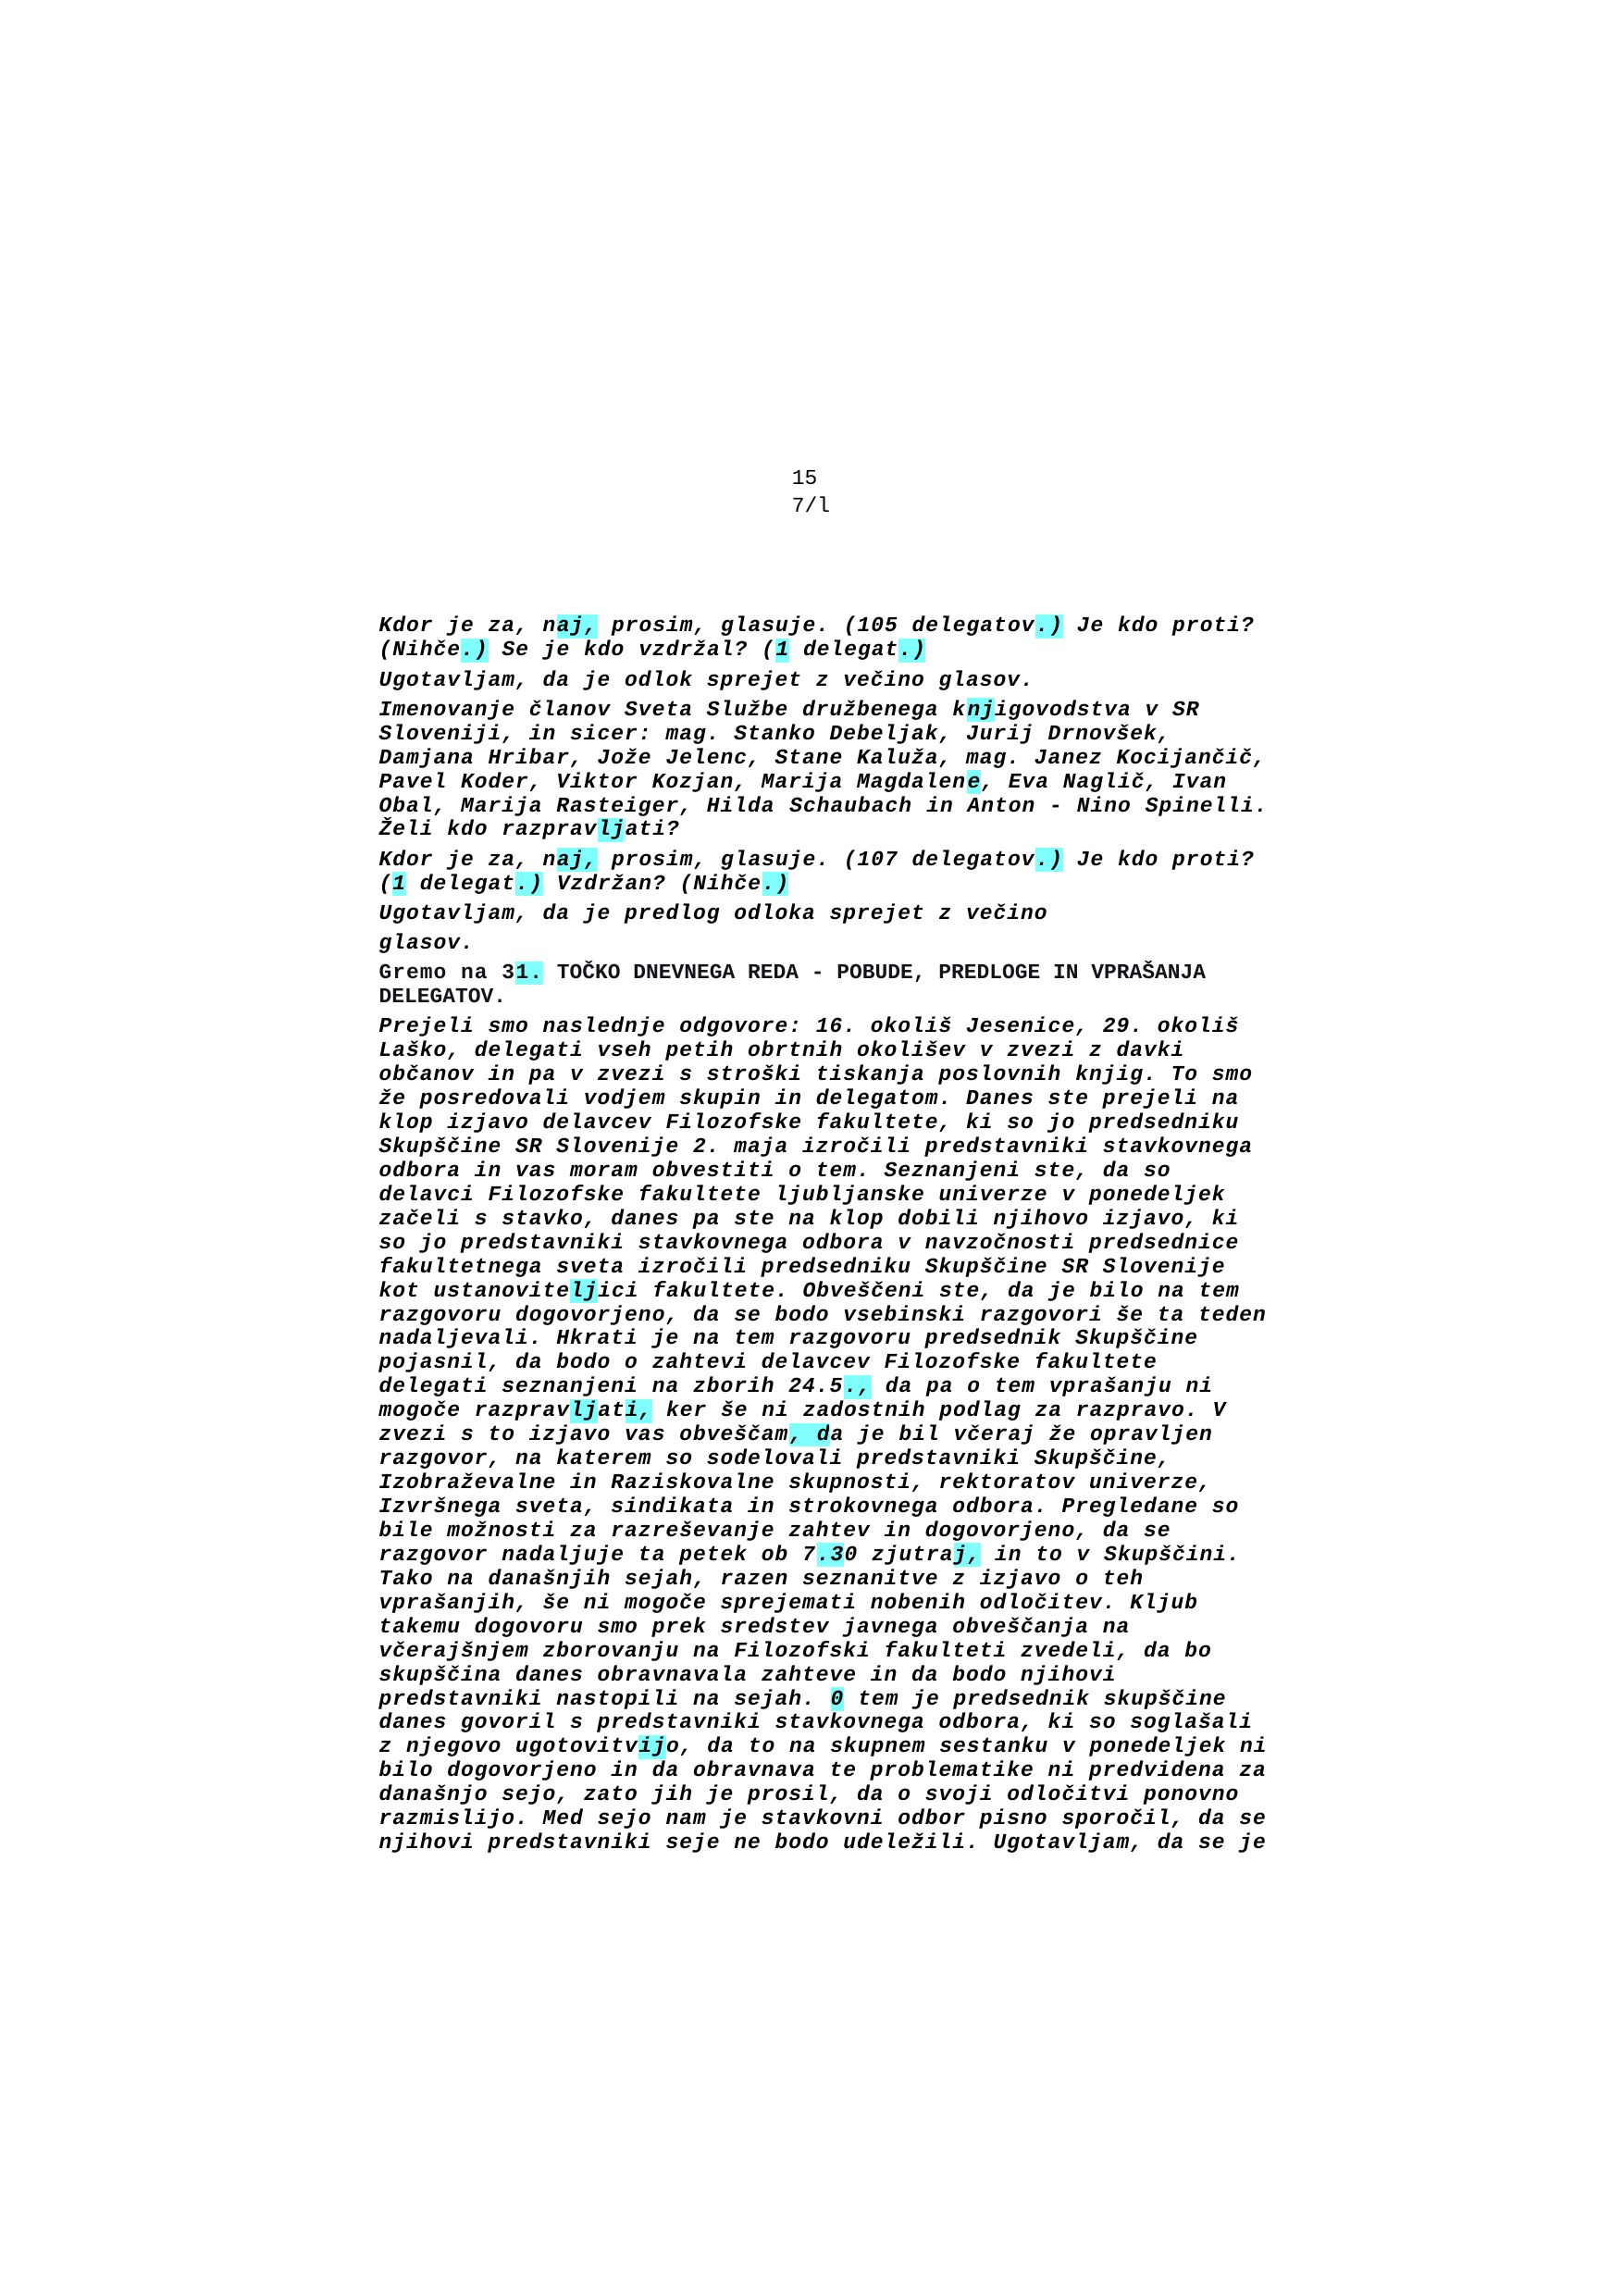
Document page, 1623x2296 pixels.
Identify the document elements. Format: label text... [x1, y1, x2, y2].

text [378, 1015, 1275, 1855]
text Ugotavljam, da je odlok sprejet z večino glasov. [378, 668, 1275, 692]
text glasov. [378, 931, 1275, 955]
text Imenovanje članov Sveta Službe družbenega knjigovodstva v SR Sloveniji, in sicer: mag. Stanko Debeljak, Jurij Drnovšek, Damjana Hribar, Jože Jelenc, Stane Kaluža, mag. Janez Kocijančič, Pavel Koder, Viktor Kozjan, Marija Magdalene, Eva Naglič, Ivan Obal, Marija Rasteiger, Hilda Schaubach in Anton - Nino Spinelli. Želi kdo razpravljati? [378, 698, 1275, 842]
text Gremo na 31. TOČKO DNEVNEGA REDA - POBUDE, PREDLOGE IN VPRAŠANJA DELEGATOV. [378, 961, 1275, 1009]
text Kdor je za, naj, prosim, glasuje. (105 delegatov.) Je kdo proti? (Nihče.) Se je kdo vzdržal? (1 delegat.) [378, 614, 1275, 663]
text Kdor je za, naj, prosim, glasuje. (107 delegatov.) Je kdo proti? (1 delegat.) Vzdržan? (Nihče.) [378, 848, 1275, 896]
text Ugotavljam, da je predlog odloka sprejet z večino [378, 901, 1275, 925]
